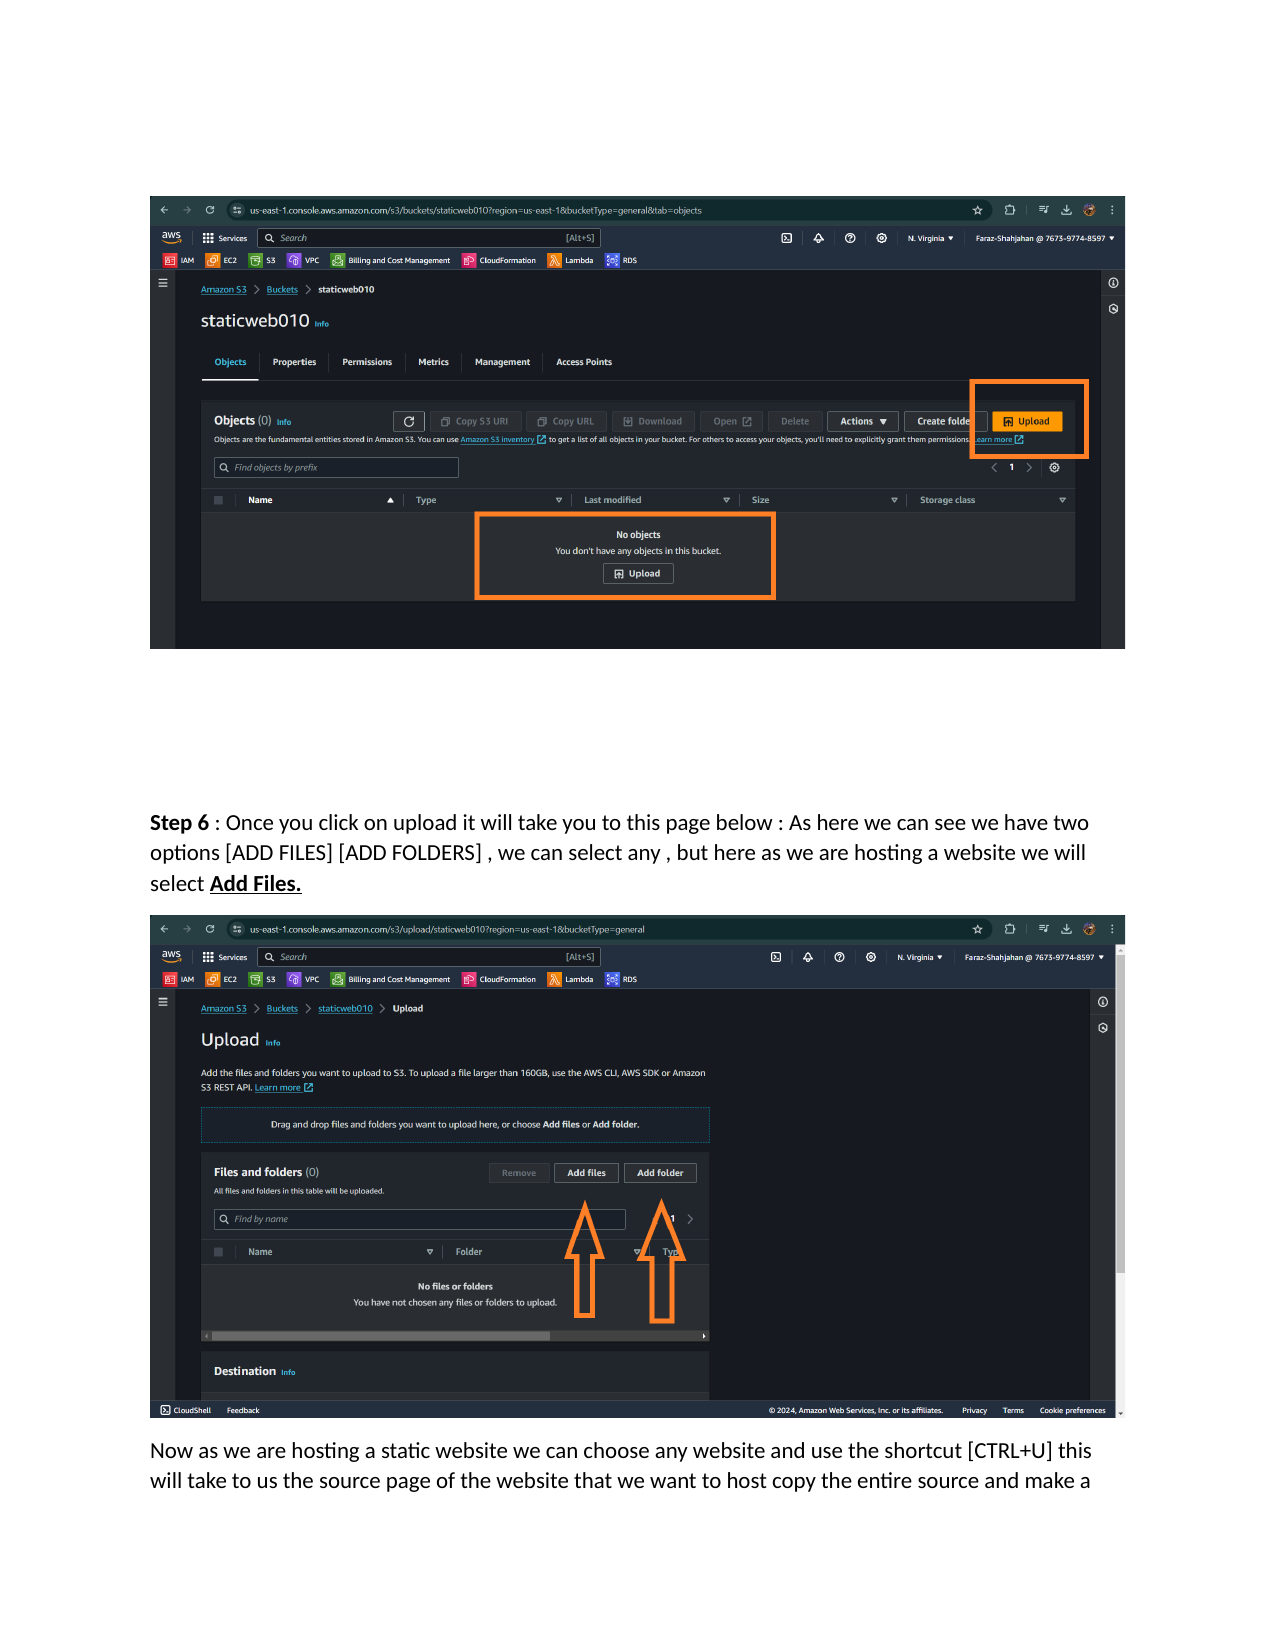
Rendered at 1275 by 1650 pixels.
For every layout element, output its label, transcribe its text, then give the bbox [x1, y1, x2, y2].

picture [150, 915, 1125, 1418]
picture [150, 196, 1125, 649]
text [150, 1436, 1125, 1494]
text Step 6 : Once you click on upload it will take you to this page below : As here we can see we have two options [ADD FILES] [ADD FOLDERS] , we can select any , but here as we are hosting a website we will select Add Files. [150, 808, 1125, 897]
